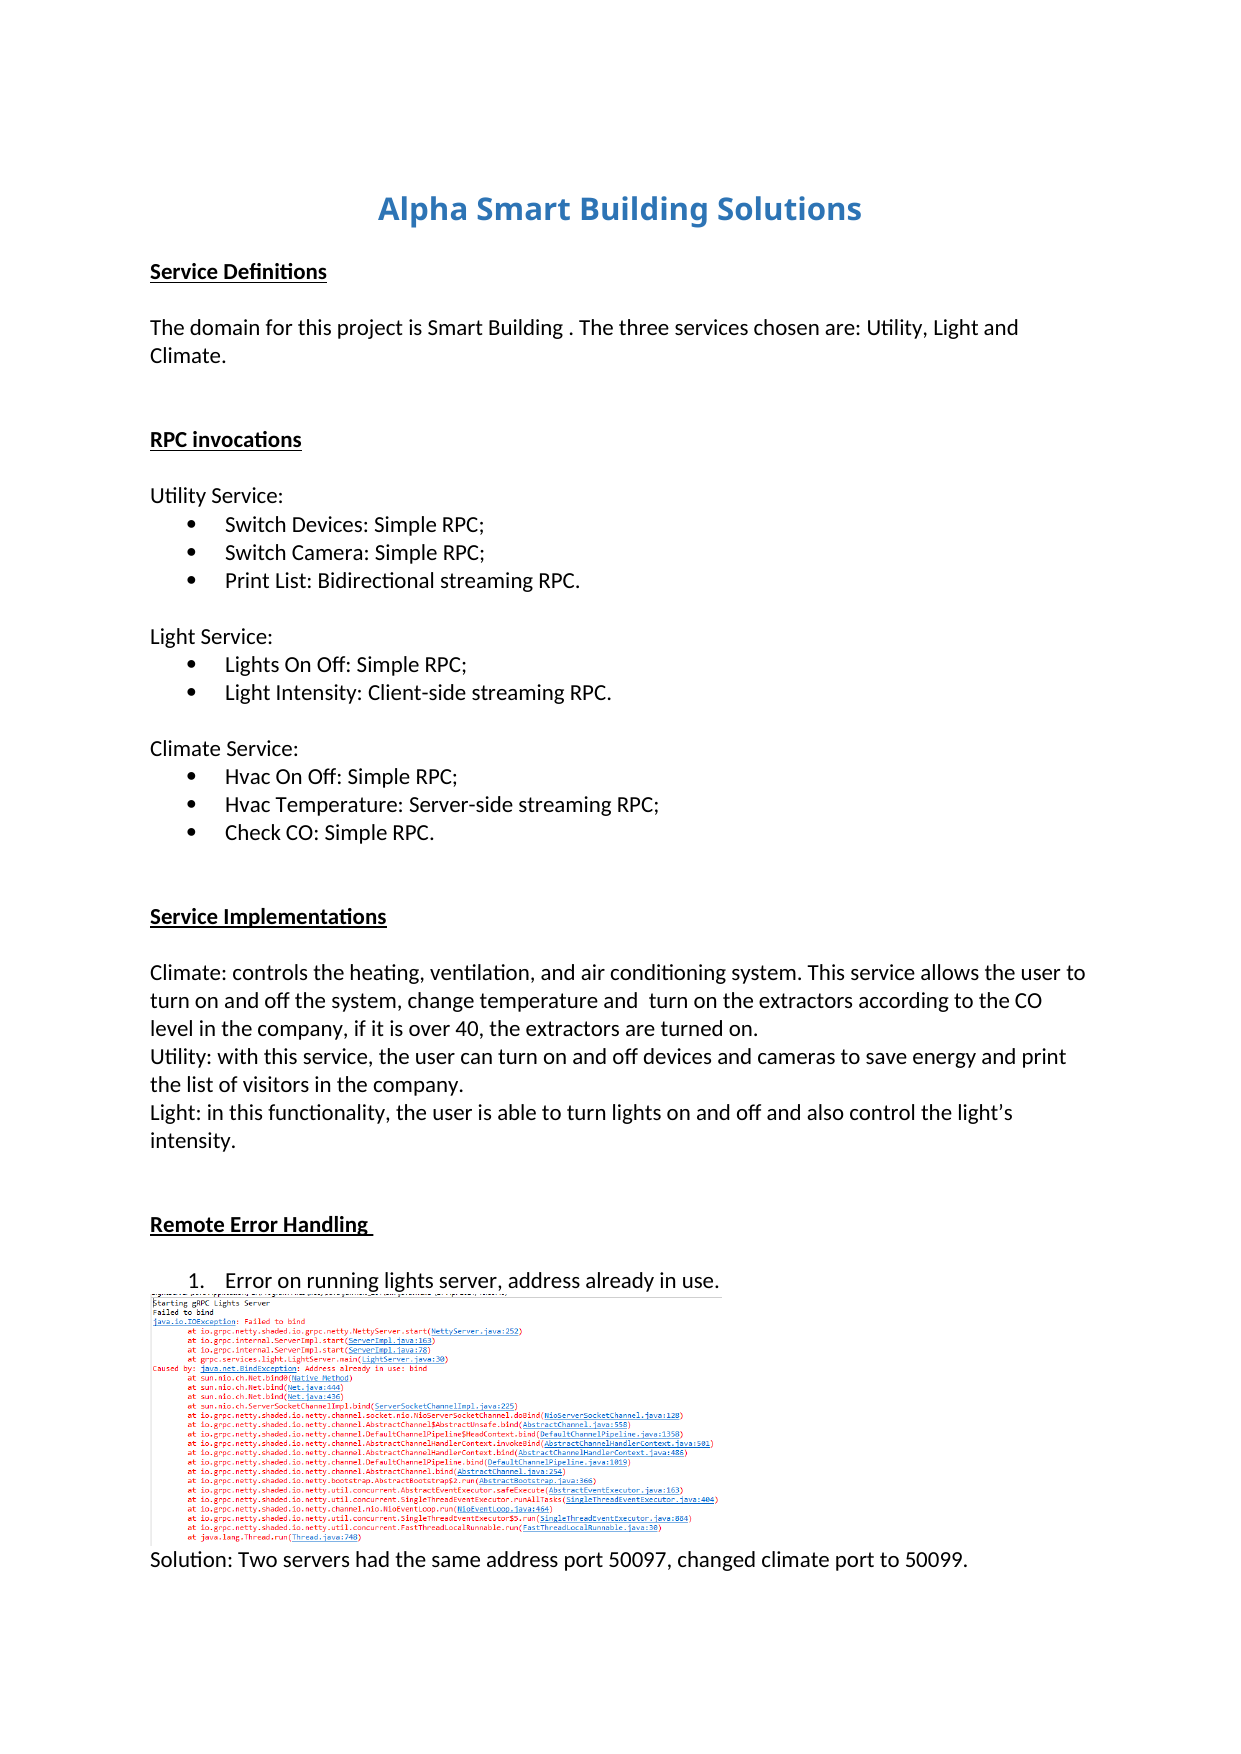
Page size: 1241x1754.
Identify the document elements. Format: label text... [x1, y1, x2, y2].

subtitle Alpha Smart Building Solutions [150, 187, 1090, 229]
text Utility Service: [150, 482, 1090, 510]
text Light Service: [150, 622, 1090, 650]
list Error on running lights server, address already in use. [187, 1266, 1090, 1294]
list Lights On Off: Simple RPC; [187, 650, 1090, 678]
text Solution: Two servers had the same address port 50097, changed climate port to 50099. [150, 1545, 1090, 1573]
text Climate: controls the heating, ventilation, and air conditioning system. This service allows the user to turn on and off the system, change temperature and turn on the extractors according to the CO level in the company, if it is over 40, the extractors are turned on. [150, 958, 1090, 1042]
picture [150, 1294, 722, 1546]
text Light: in this functionality, the user is able to turn lights on and off and also control the light’s intensity. [150, 1098, 1090, 1154]
list Switch Camera: Simple RPC; [187, 538, 1090, 566]
text Remote Error Handling [150, 1210, 1090, 1238]
list Check CO: Simple RPC. [187, 818, 1090, 846]
list Print List: Bidirectional streaming RPC. [187, 566, 1090, 594]
text RPC invocations [150, 426, 1090, 454]
text Climate Service: [150, 734, 1090, 762]
list Light Intensity: Client-side streaming RPC. [187, 678, 1090, 706]
text Service Implementations [150, 902, 1090, 930]
list Switch Devices: Simple RPC; [187, 510, 1090, 538]
text Service Definitions [150, 257, 1090, 286]
list Hvac On Off: Simple RPC; [187, 762, 1090, 790]
list Hvac Temperature: Server-side streaming RPC; [187, 790, 1090, 818]
text The domain for this project is Smart Building . The three services chosen are: Utility, Light and Climate. [150, 313, 1090, 369]
text Utility: with this service, the user can turn on and off devices and cameras to save energy and print the list of visitors in the company. [150, 1042, 1090, 1098]
